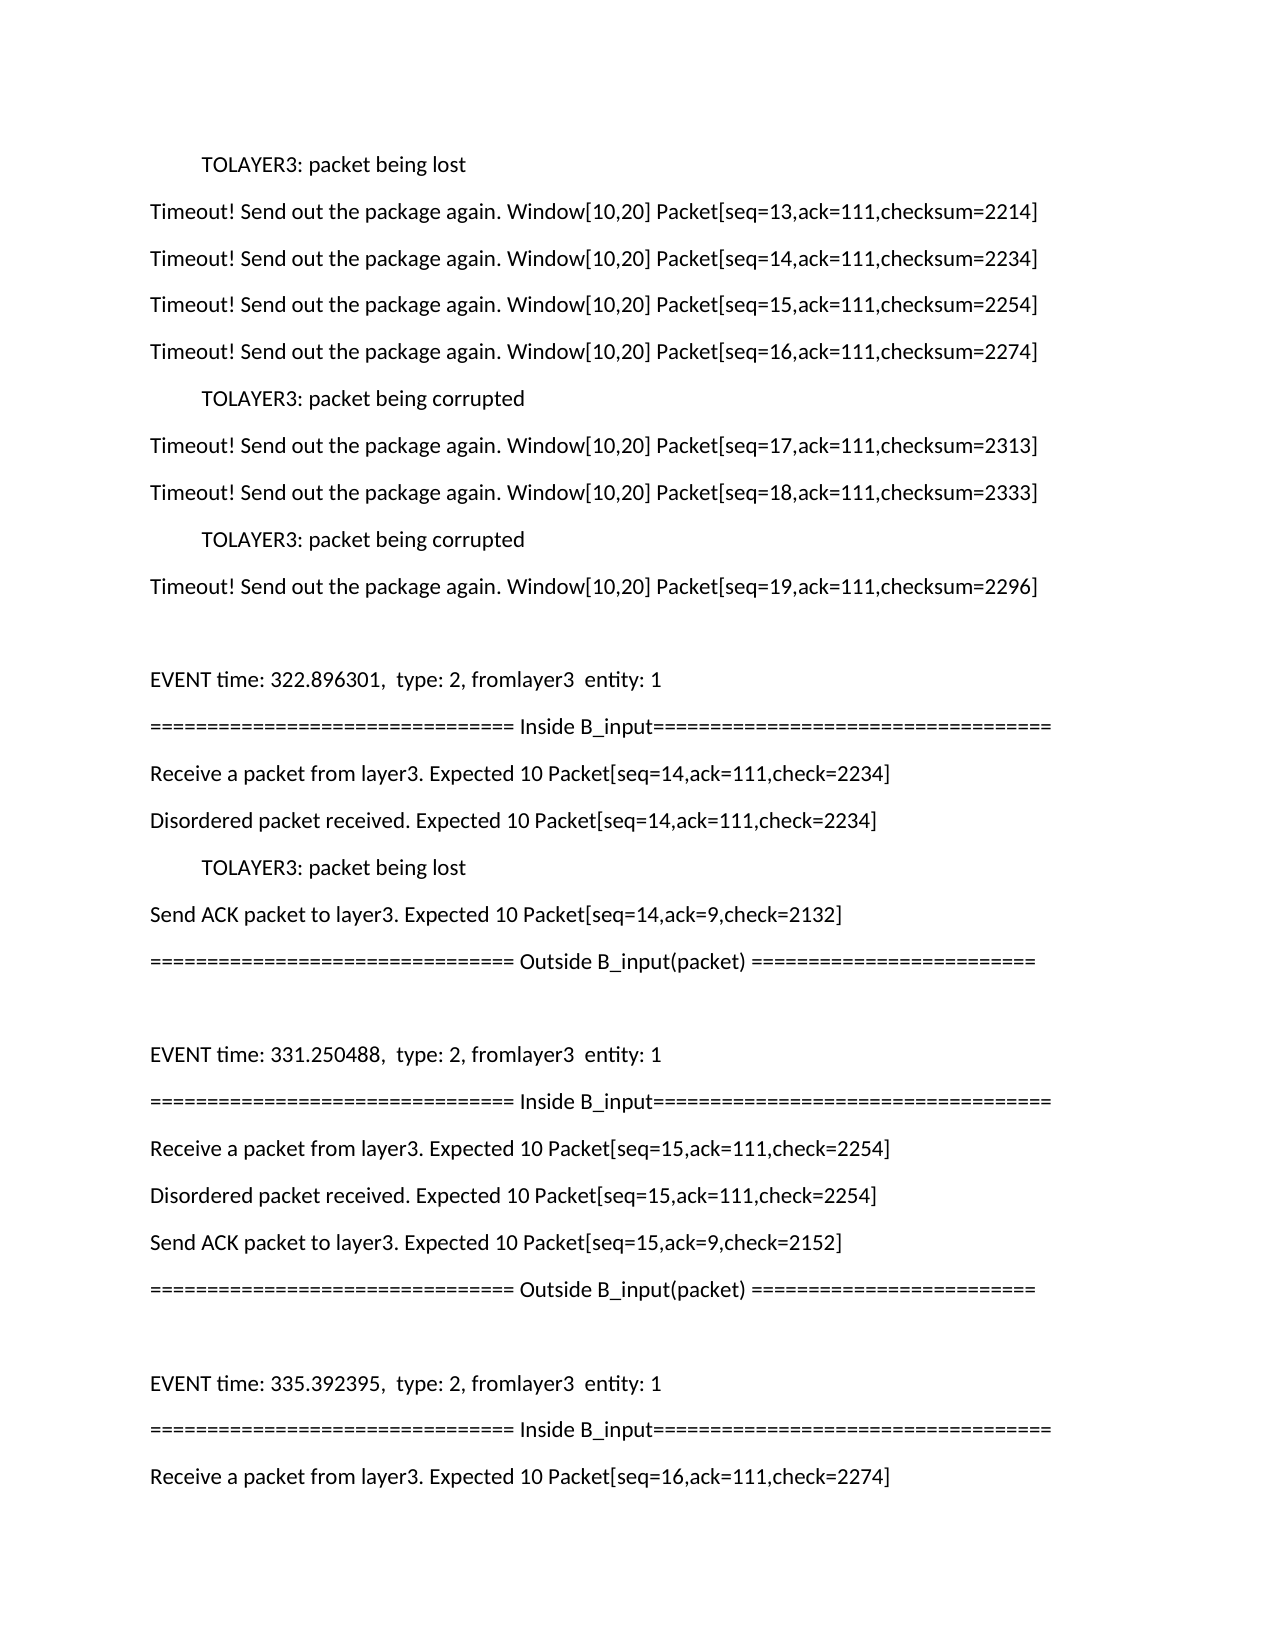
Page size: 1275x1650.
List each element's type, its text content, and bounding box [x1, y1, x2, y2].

text Timeout! Send out the package again. Window[10,20] Packet[seq=16,ack=111,checksum=2274] [150, 337, 1125, 366]
text Timeout! Send out the package again. Window[10,20] Packet[seq=17,ack=111,checksum=2313] [150, 431, 1125, 459]
text TOLAYER3: packet being lost [150, 150, 1125, 178]
text Receive a packet from layer3. Expected 10 Packet[seq=16,ack=111,check=2274] [150, 1462, 1125, 1491]
text Receive a packet from layer3. Expected 10 Packet[seq=14,ack=111,check=2234] [150, 759, 1125, 787]
text Timeout! Send out the package again. Window[10,20] Packet[seq=14,ack=111,checksum=2234] [150, 244, 1125, 272]
text EVENT time: 322.896301, type: 2, fromlayer3 entity: 1 [150, 666, 1125, 694]
text TOLAYER3: packet being corrupted [150, 525, 1125, 553]
text Timeout! Send out the package again. Window[10,20] Packet[seq=18,ack=111,checksum=2333] [150, 478, 1125, 506]
text ================================ Inside B_input=================================== [150, 712, 1125, 741]
text EVENT time: 335.392395, type: 2, fromlayer3 entity: 1 [150, 1369, 1125, 1397]
text TOLAYER3: packet being lost [150, 853, 1125, 881]
text Receive a packet from layer3. Expected 10 Packet[seq=15,ack=111,check=2254] [150, 1134, 1125, 1162]
text ================================ Outside B_input(packet) ========================= [150, 1275, 1125, 1303]
text Send ACK packet to layer3. Expected 10 Packet[seq=15,ack=9,check=2152] [150, 1228, 1125, 1256]
text Timeout! Send out the package again. Window[10,20] Packet[seq=15,ack=111,checksum=2254] [150, 291, 1125, 319]
text Disordered packet received. Expected 10 Packet[seq=15,ack=111,check=2254] [150, 1181, 1125, 1209]
text ================================ Inside B_input=================================== [150, 1416, 1125, 1444]
text Disordered packet received. Expected 10 Packet[seq=14,ack=111,check=2234] [150, 806, 1125, 834]
text ================================ Inside B_input=================================== [150, 1087, 1125, 1116]
text EVENT time: 331.250488, type: 2, fromlayer3 entity: 1 [150, 1041, 1125, 1069]
text Timeout! Send out the package again. Window[10,20] Packet[seq=13,ack=111,checksum=2214] [150, 197, 1125, 225]
text TOLAYER3: packet being corrupted [150, 384, 1125, 412]
text ================================ Outside B_input(packet) ========================= [150, 947, 1125, 975]
text Send ACK packet to layer3. Expected 10 Packet[seq=14,ack=9,check=2132] [150, 900, 1125, 928]
text Timeout! Send out the package again. Window[10,20] Packet[seq=19,ack=111,checksum=2296] [150, 572, 1125, 600]
